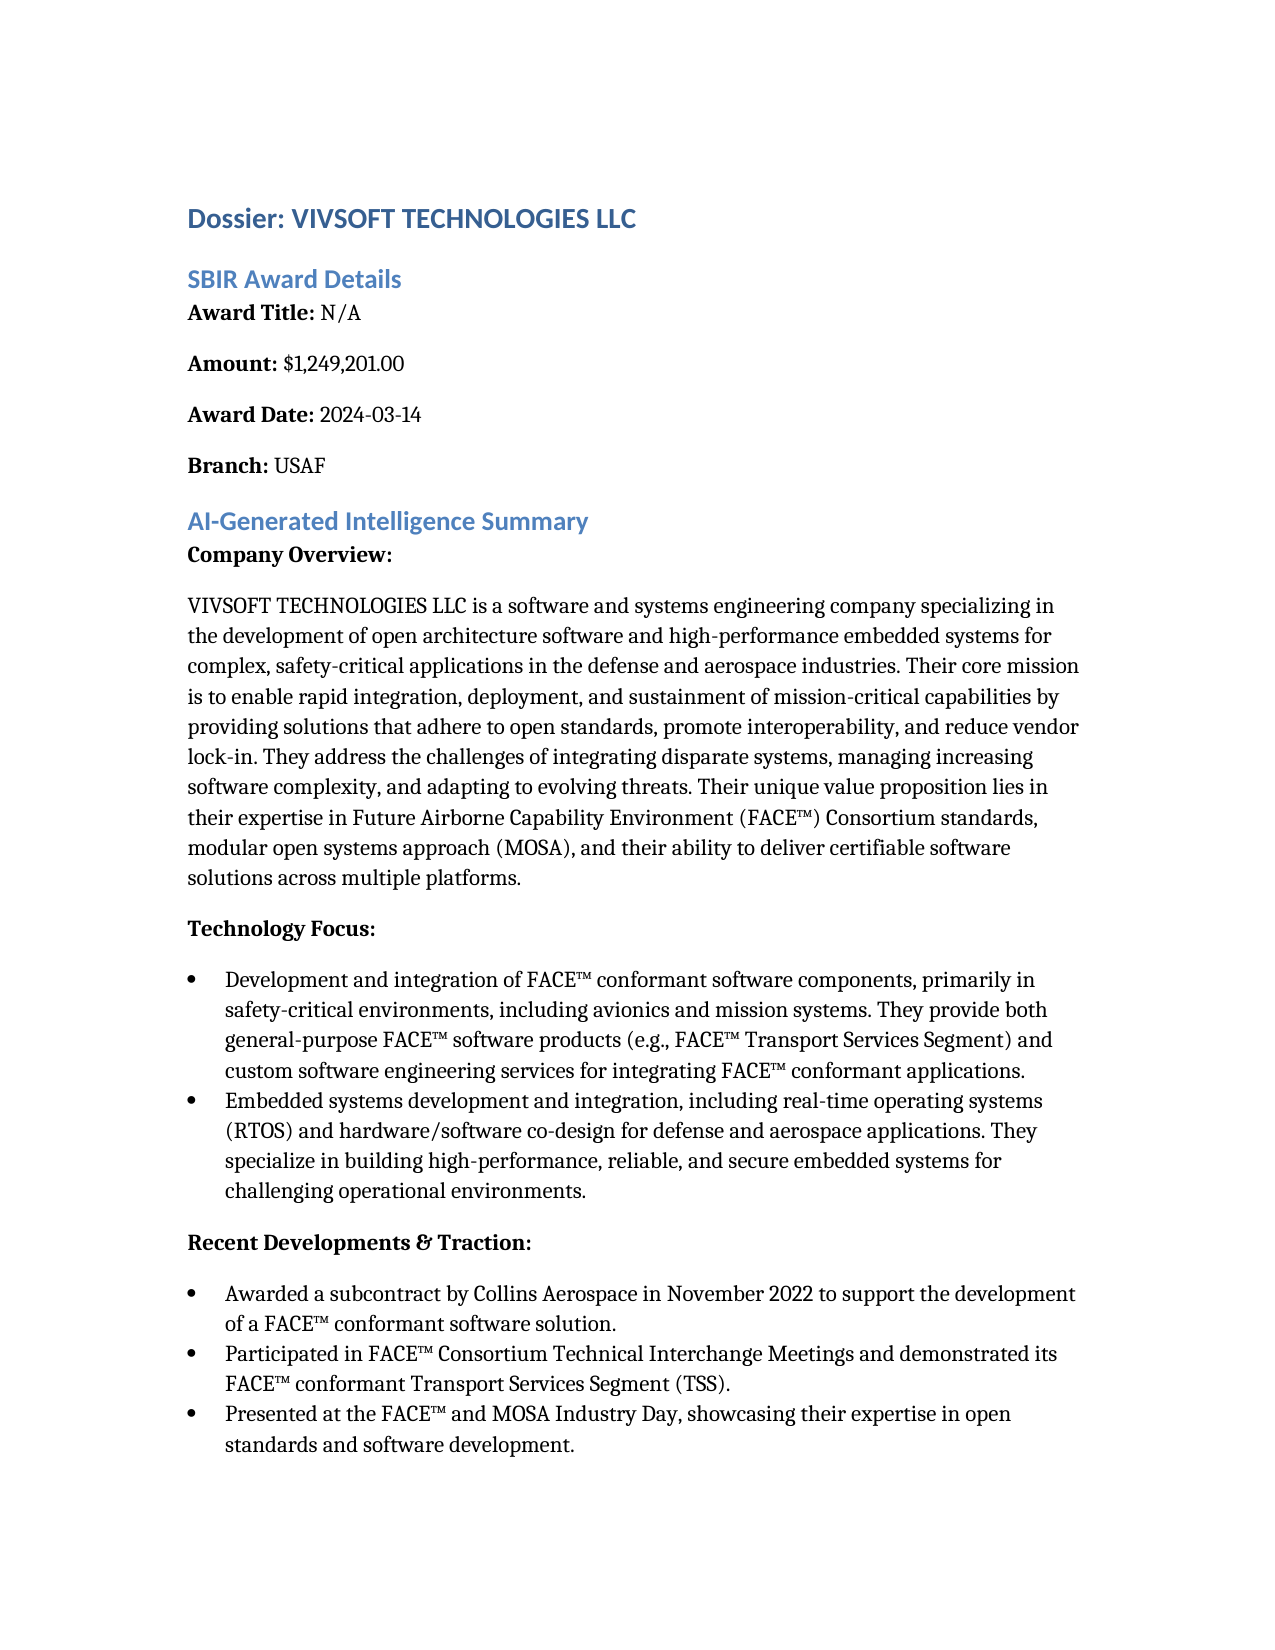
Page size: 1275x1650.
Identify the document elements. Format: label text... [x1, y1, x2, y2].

list Awarded a subcontract by Collins Aerospace in November 2022 to support the development of a FACE™ conformant software solution. [187, 1280, 1087, 1337]
subtitle AI-Generated Intelligence Summary [187, 504, 1087, 537]
text Branch: USAF [187, 453, 1087, 479]
list Embedded systems development and integration, including real-time operating systems (RTOS) and hardware/software co-design for defense and aerospace applications. They specialize in building high-performance, reliable, and secure embedded systems for challenging operational environments. [187, 1088, 1087, 1204]
list Presented at the FACE™ and MOSA Industry Day, showcasing their expertise in open standards and software development. [187, 1401, 1087, 1458]
text Recent Developments & Traction: [187, 1229, 1087, 1256]
list Participated in FACE™ Consortium Technical Interchange Meetings and demonstrated its FACE™ conformant Transport Services Segment (TSS). [187, 1341, 1087, 1397]
text Award Date: 2024-03-14 [187, 402, 1087, 428]
text Technology Focus: [187, 916, 1087, 942]
text Amount: $1,249,201.00 [187, 351, 1087, 377]
subtitle Dossier: VIVSOFT TECHNOLOGIES LLC [187, 200, 1087, 236]
subtitle SBIR Award Details [187, 262, 1087, 295]
text Company Overview: [187, 542, 1087, 568]
list Development and integration of FACE™ conformant software components, primarily in safety-critical environments, including avionics and mission systems. They provide both general-purpose FACE™ software products (e.g., FACE™ Transport Services Segment) and custom software engineering services for integrating FACE™ conformant applications. [187, 967, 1087, 1084]
text Award Title: N/A [187, 300, 1087, 326]
text VIVSOFT TECHNOLOGIES LLC is a software and systems engineering company specializing in the development of open architecture software and high-performance embedded systems for complex, safety-critical applications in the defense and aerospace industries. Their core mission is to enable rapid integration, deployment, and sustainment of mission-critical capabilities by providing solutions that adhere to open standards, promote interoperability, and reduce vendor lock-in. They address the challenges of integrating disparate systems, managing increasing software complexity, and adapting to evolving threats. Their unique value proposition lies in their expertise in Future Airborne Capability Environment (FACE™) Consortium standards, modular open systems approach (MOSA), and their ability to deliver certifiable software solutions across multiple platforms. [187, 593, 1087, 891]
